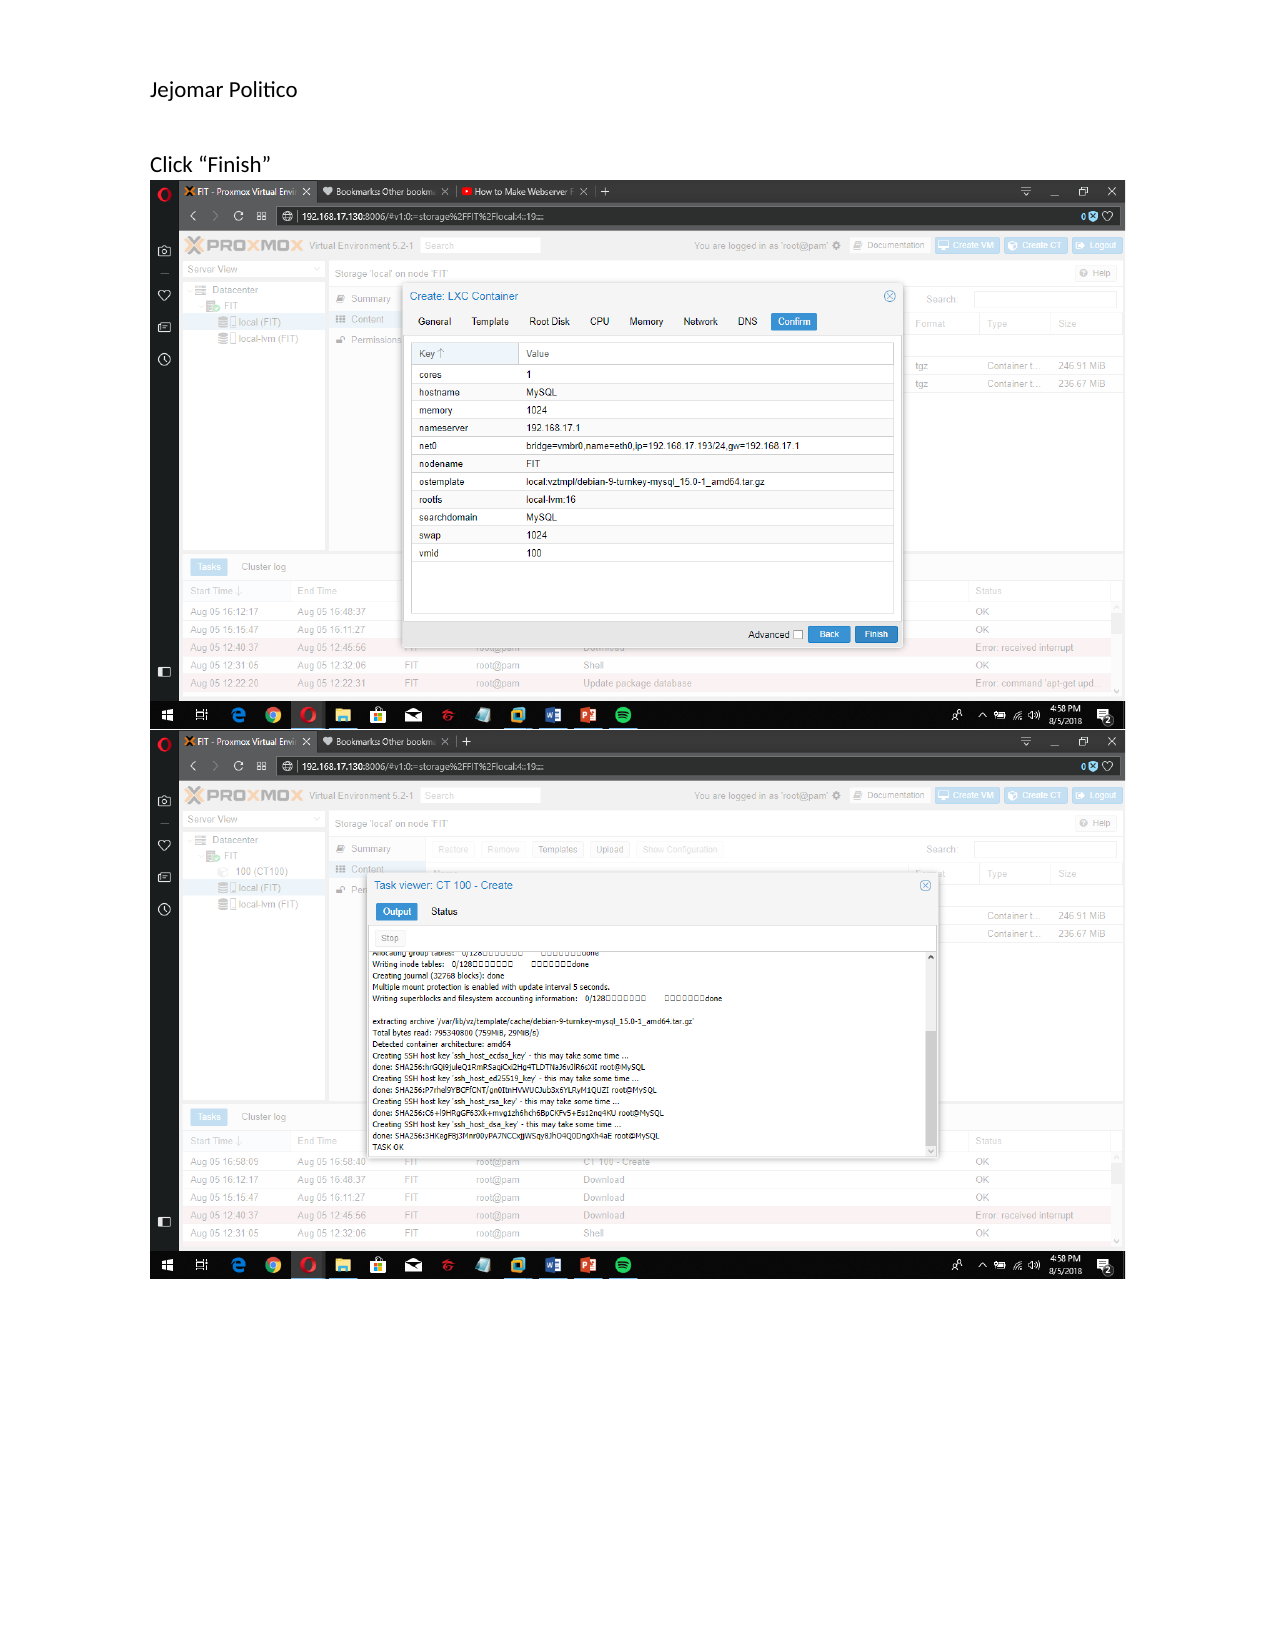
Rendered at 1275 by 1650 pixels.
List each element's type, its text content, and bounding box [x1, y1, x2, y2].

picture [150, 180, 1125, 729]
picture [150, 730, 1125, 1279]
text Click “Finish” [150, 150, 1125, 180]
